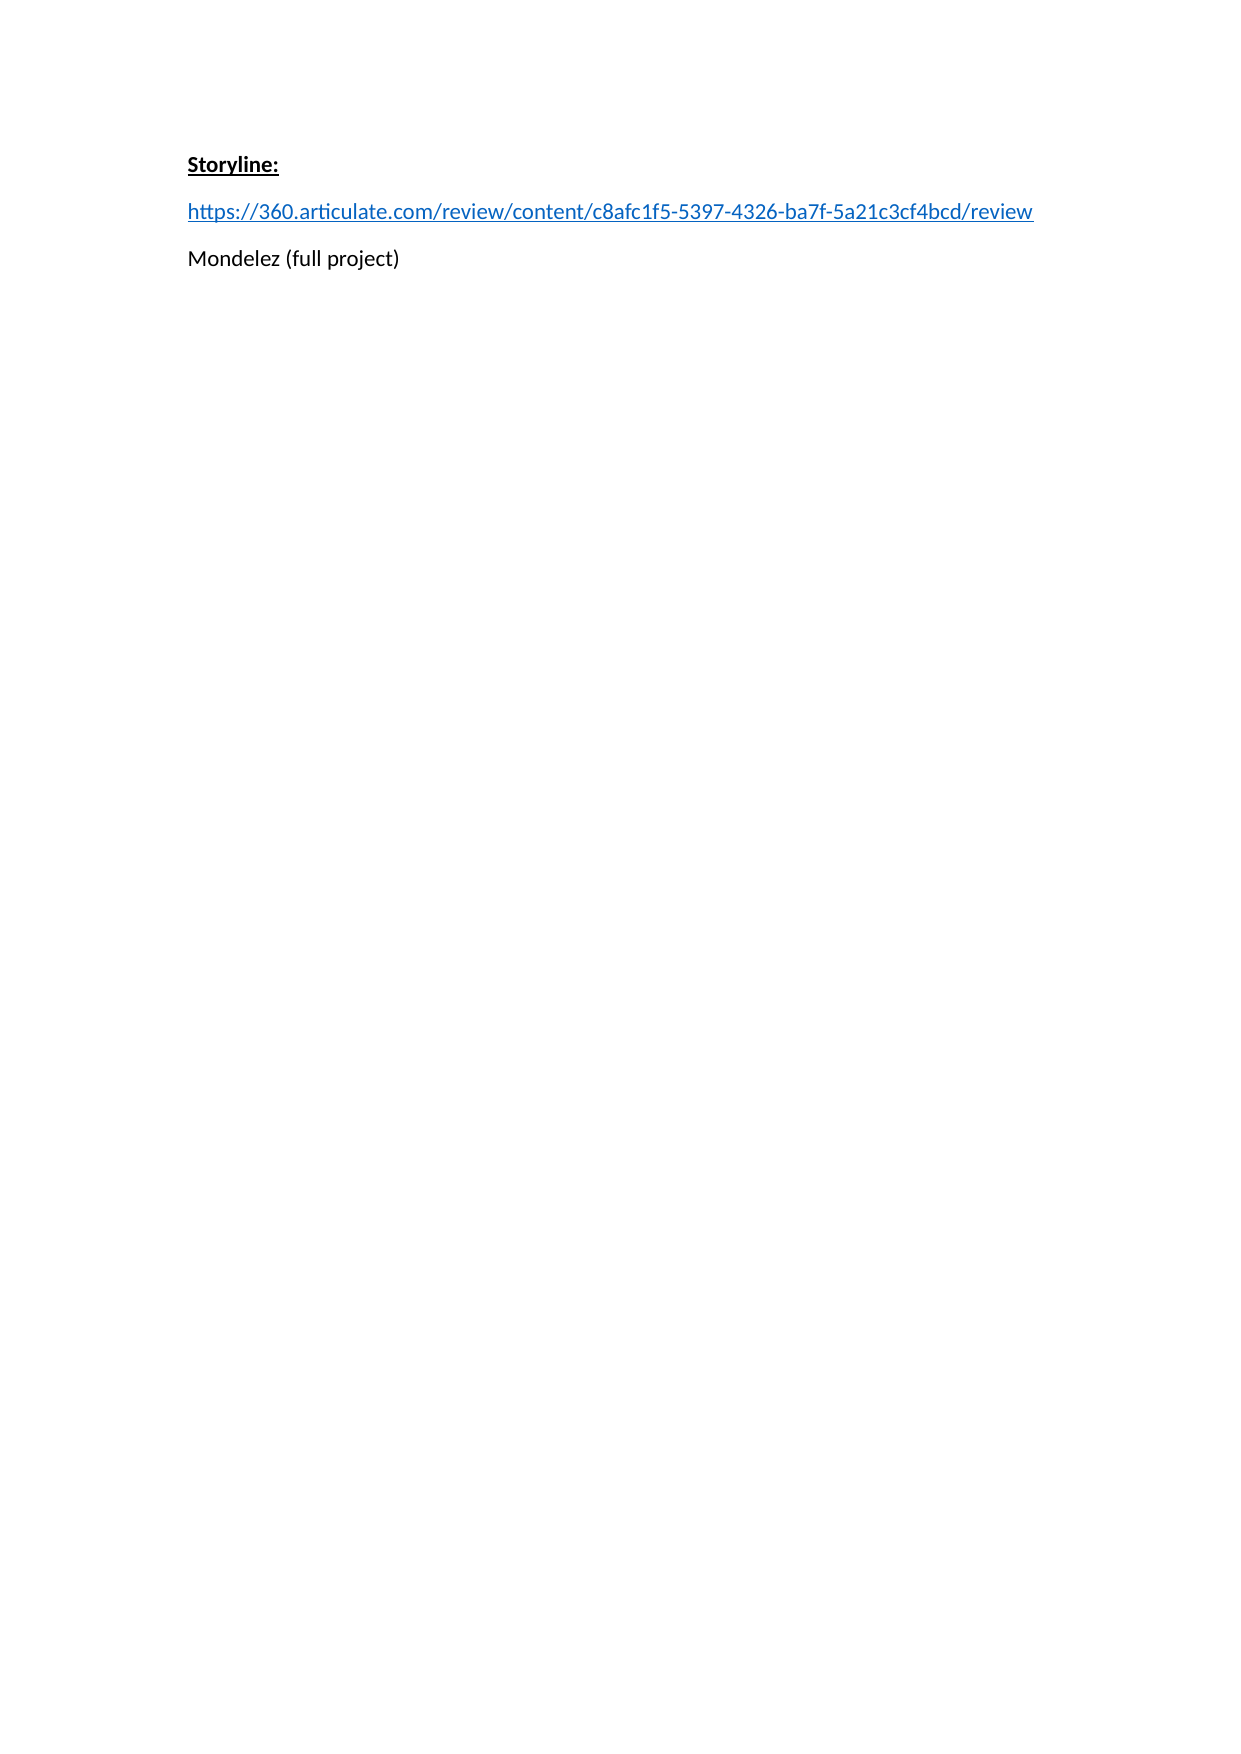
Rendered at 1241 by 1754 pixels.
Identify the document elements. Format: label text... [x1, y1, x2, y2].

text https://360.articulate.com/review/content/c8afc1f5-5397-4326-ba7f-5a21c3cf4bcd/review [187, 197, 1053, 225]
text Mondelez (full project) [187, 244, 1053, 272]
text Storyline: [187, 150, 1053, 178]
